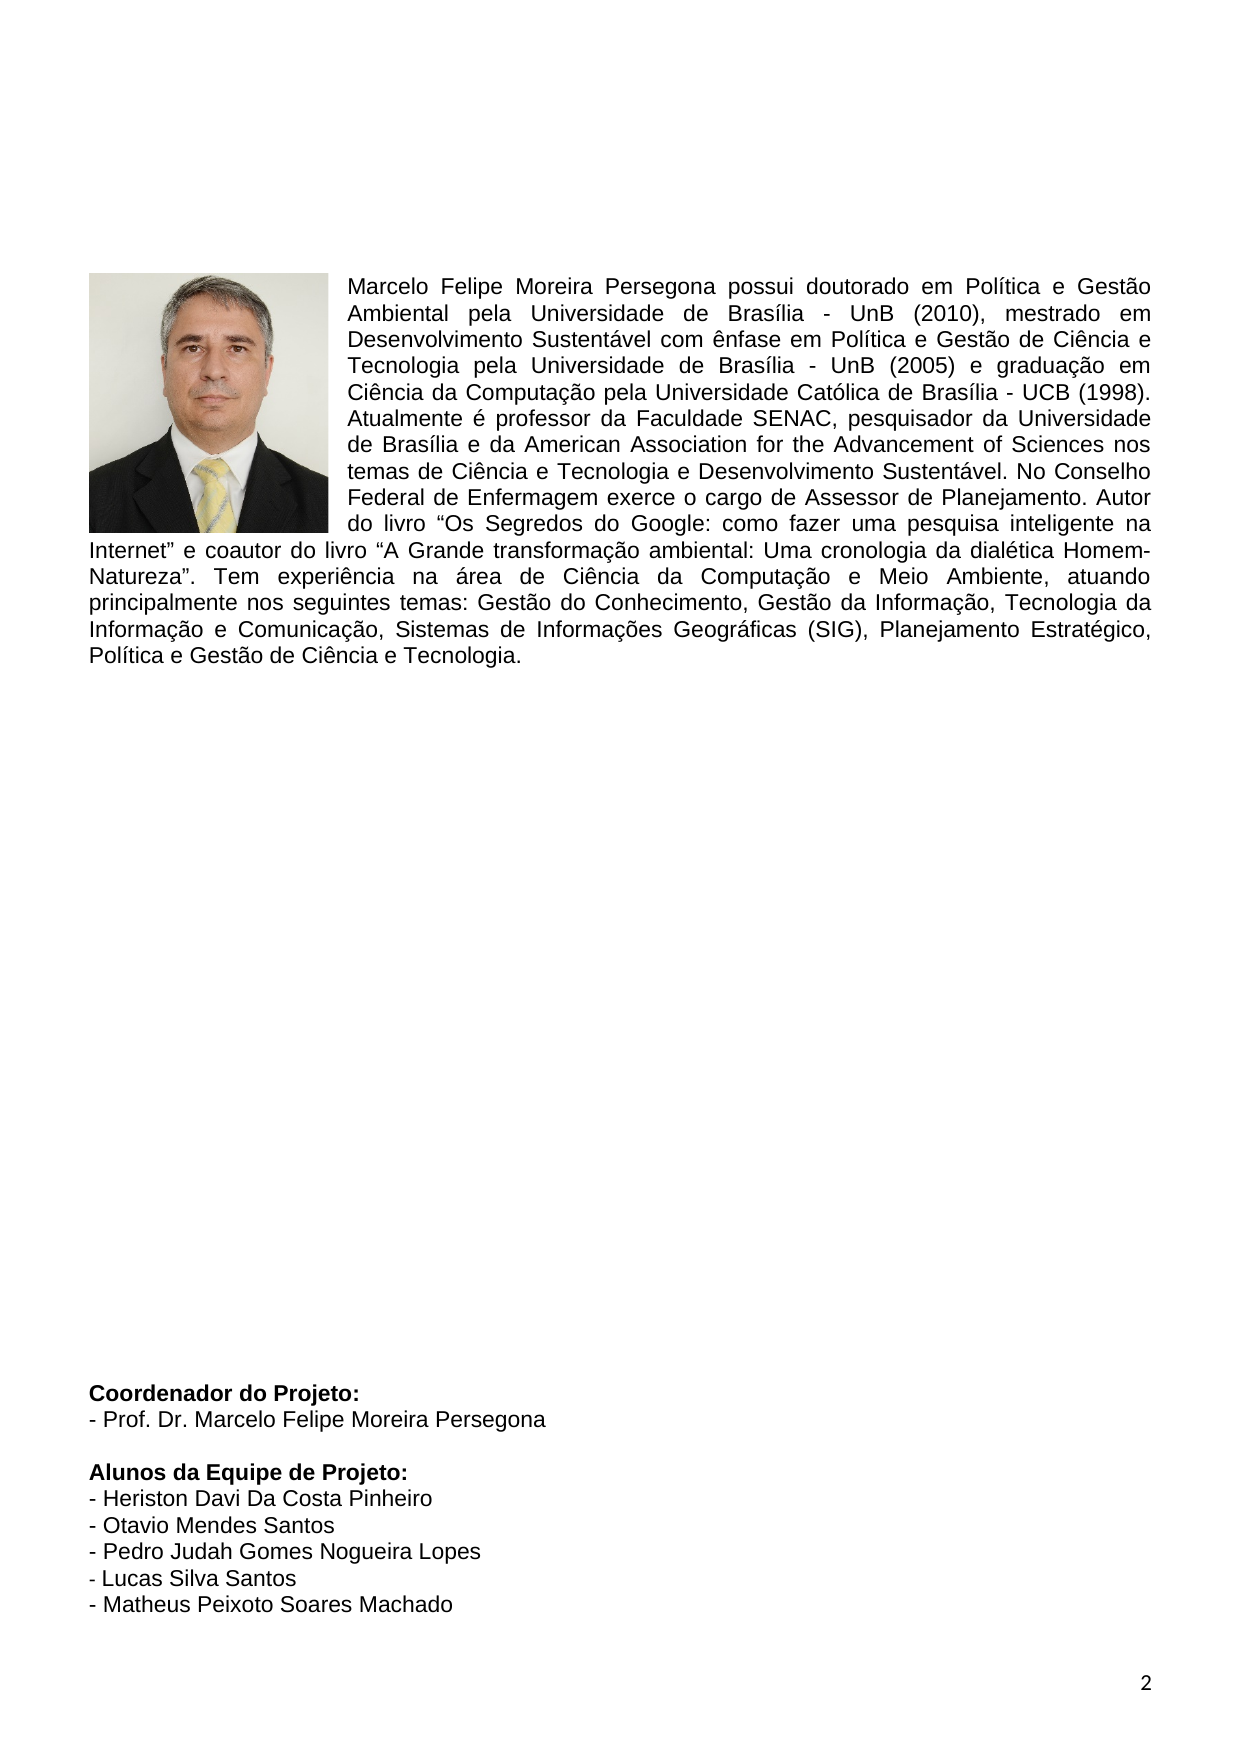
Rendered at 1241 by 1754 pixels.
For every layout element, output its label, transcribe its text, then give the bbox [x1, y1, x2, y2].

text - Lucas Silva Santos [89, 1564, 1152, 1591]
text - Prof. Dr. Marcelo Felipe Moreira Persegona [89, 1406, 1152, 1433]
picture [89, 273, 329, 533]
text Alunos da Equipe de Projeto: [89, 1459, 1152, 1485]
text Coordenador do Projeto: [89, 1380, 1152, 1406]
text - Heriston Davi Da Costa Pinheiro [89, 1485, 1152, 1512]
text - Pedro Judah Gomes Nogueira Lopes [89, 1538, 1152, 1564]
text - Matheus Peixoto Soares Machado [89, 1591, 1152, 1617]
text - Otavio Mendes Santos [89, 1512, 1152, 1538]
text Marcelo Felipe Moreira Persegona possui doutorado em Política e Gestão Ambiental pela Universidade de Brasília - UnB (2010), mestrado em Desenvolvimento Sustentável com ênfase em Política e Gestão de Ciência e Tecnologia pela Universidade de Brasília - UnB (2005) e graduação em Ciência da Computação pela Universidade Católica de Brasília - UCB (1998). Atualmente é professor da Faculdade SENAC, pesquisador da Universidade de Brasília e da American Association for the Advancement of Sciences nos temas de Ciência e Tecnologia e Desenvolvimento Sustentável. No Conselho Federal de Enfermagem exerce o cargo de Assessor de Planejamento. Autor do livro “Os Segredos do Google: como fazer uma pesquisa inteligente na Internet” e coautor do livro “A Grande transformação ambiental: Uma cronologia da dialética Homem-Natureza”. Tem experiência na área de Ciência da Computação e Meio Ambiente, atuando principalmente nos seguintes temas: Gestão do Conhecimento, Gestão da Informação, Tecnologia da Informação e Comunicação, Sistemas de Informações Geográficas (SIG), Planejamento Estratégico, Política e Gestão de Ciência e Tecnologia. [89, 273, 1152, 668]
